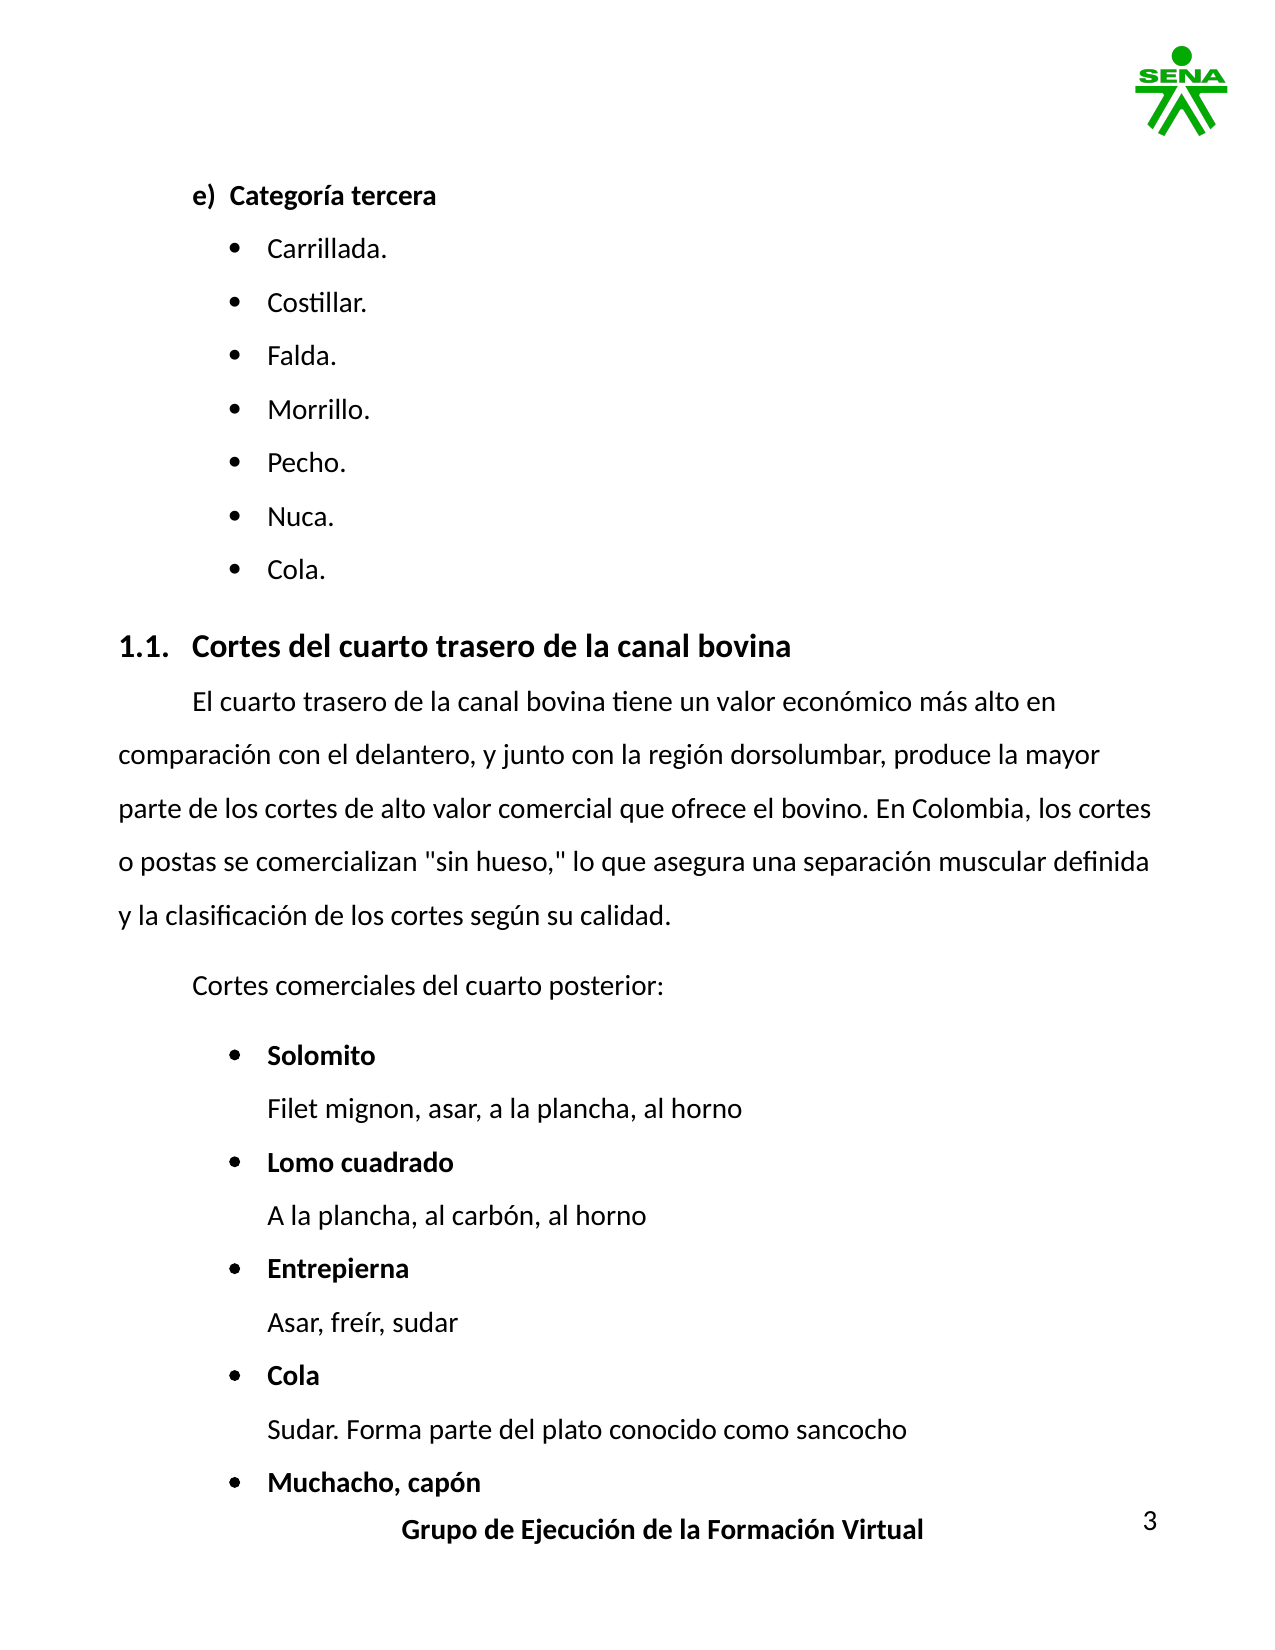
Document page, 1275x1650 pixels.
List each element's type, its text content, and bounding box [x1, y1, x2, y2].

subtitle Cortes del cuarto trasero de la canal bovina [118, 626, 1157, 666]
list Morrillo. [229, 391, 1157, 427]
picture [1135, 46, 1228, 136]
list Pecho. [229, 444, 1157, 480]
list Lomo cuadrado [229, 1144, 1157, 1179]
list Carrillada. [229, 231, 1157, 266]
list Sudar. Forma parte del plato conocido como sancocho [267, 1411, 1157, 1447]
list Nuca. [229, 498, 1157, 533]
list Categoría tercera [192, 177, 1157, 213]
list Solomito [229, 1037, 1157, 1072]
list Filet mignon, asar, a la plancha, al horno [267, 1090, 1157, 1126]
list Falda. [229, 337, 1157, 373]
list A la plancha, al carbón, al horno [267, 1197, 1157, 1233]
list Cola [229, 1357, 1157, 1393]
list Cola. [229, 551, 1157, 587]
list Entrepierna [229, 1251, 1157, 1286]
text Cortes comerciales del cuarto posterior: [118, 967, 1157, 1002]
text El cuarto trasero de la canal bovina tiene un valor económico más alto en comparación con el delantero, y junto con la región dorsolumbar, produce la mayor parte de los cortes de alto valor comercial que ofrece el bovino. En Colombia, los cortes o postas se comercializan "sin hueso," lo que asegura una separación muscular definida y la clasificación de los cortes según su calidad. [118, 683, 1157, 932]
list Muchacho, capón [229, 1464, 1157, 1500]
list Asar, freír, sudar [267, 1304, 1157, 1340]
list Costillar. [229, 284, 1157, 320]
